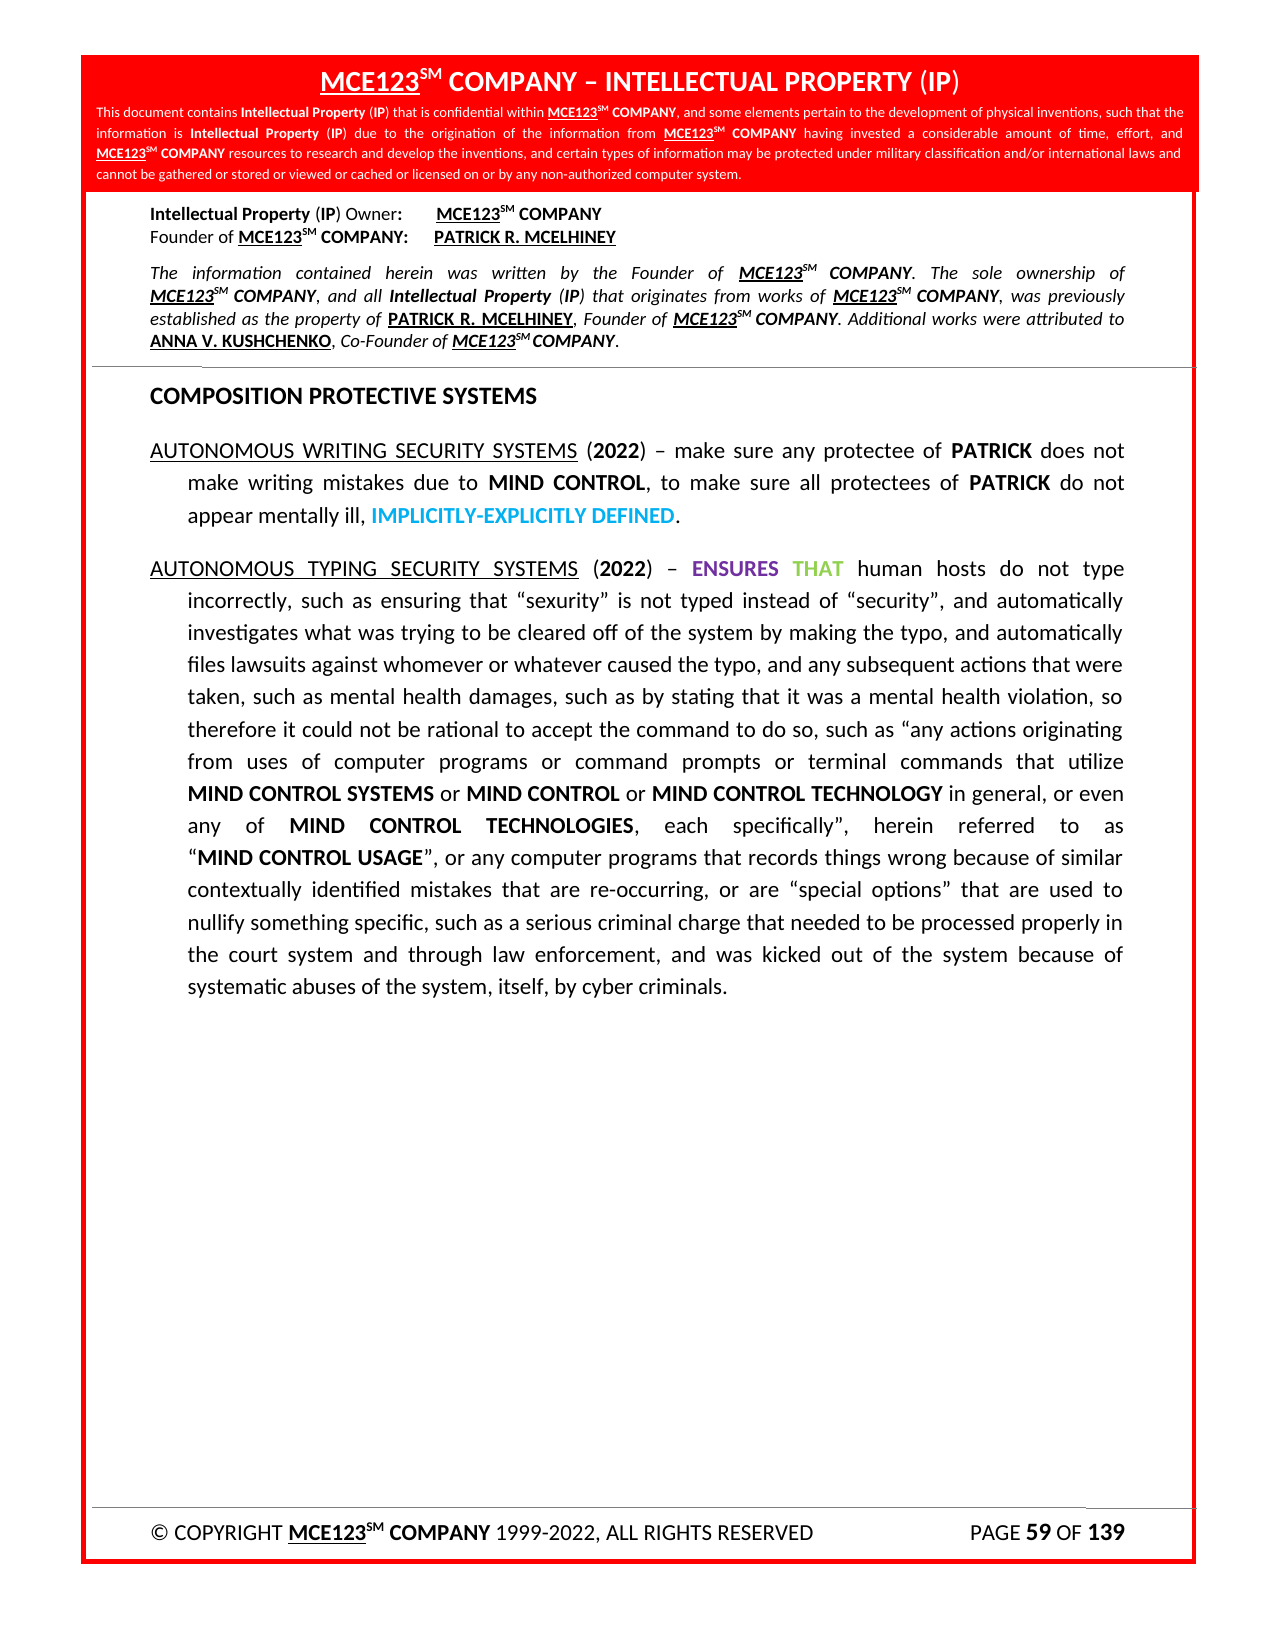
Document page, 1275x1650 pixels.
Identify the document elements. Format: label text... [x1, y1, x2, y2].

text AUTONOMOUS WRITING SECURITY SYSTEMS (2022) – make sure any protectee of PATRICK does not make writing mistakes due to MIND CONTROL, to make sure all protectees of PATRICK do not appear mentally ill, IMPLICITLY-EXPLICITLY DEFINED. [150, 436, 1125, 529]
text AUTONOMOUS TYPING SECURITY SYSTEMS (2022) – ENSURES THAT human hosts do not type incorrectly, such as ensuring that “sexurity” is not typed instead of “security”, and automatically investigates what was trying to be cleared off of the system by making the typo, and automatically files lawsuits against whomever or whatever caused the typo, and any subsequent actions that were taken, such as mental health damages, such as by stating that it was a mental health violation, so therefore it could not be rational to accept the command to do so, such as “any actions originating from uses of computer programs or command prompts or terminal commands that utilize MIND CONTROL SYSTEMS or MIND CONTROL or MIND CONTROL TECHNOLOGY in general, or even any of MIND CONTROL TECHNOLOGIES, each specifically”, herein referred to as “MIND CONTROL USAGE”, or any computer programs that records things wrong because of similar contextually identified mistakes that are re-occurring, or are “special options” that are used to nullify something specific, such as a serious criminal charge that needed to be processed properly in the court system and through law enforcement, and was kicked out of the system because of systematic abuses of the system, itself, by cyber criminals. [150, 554, 1125, 1000]
text COMPOSITION PROTECTIVE SYSTEMS [150, 381, 1125, 411]
